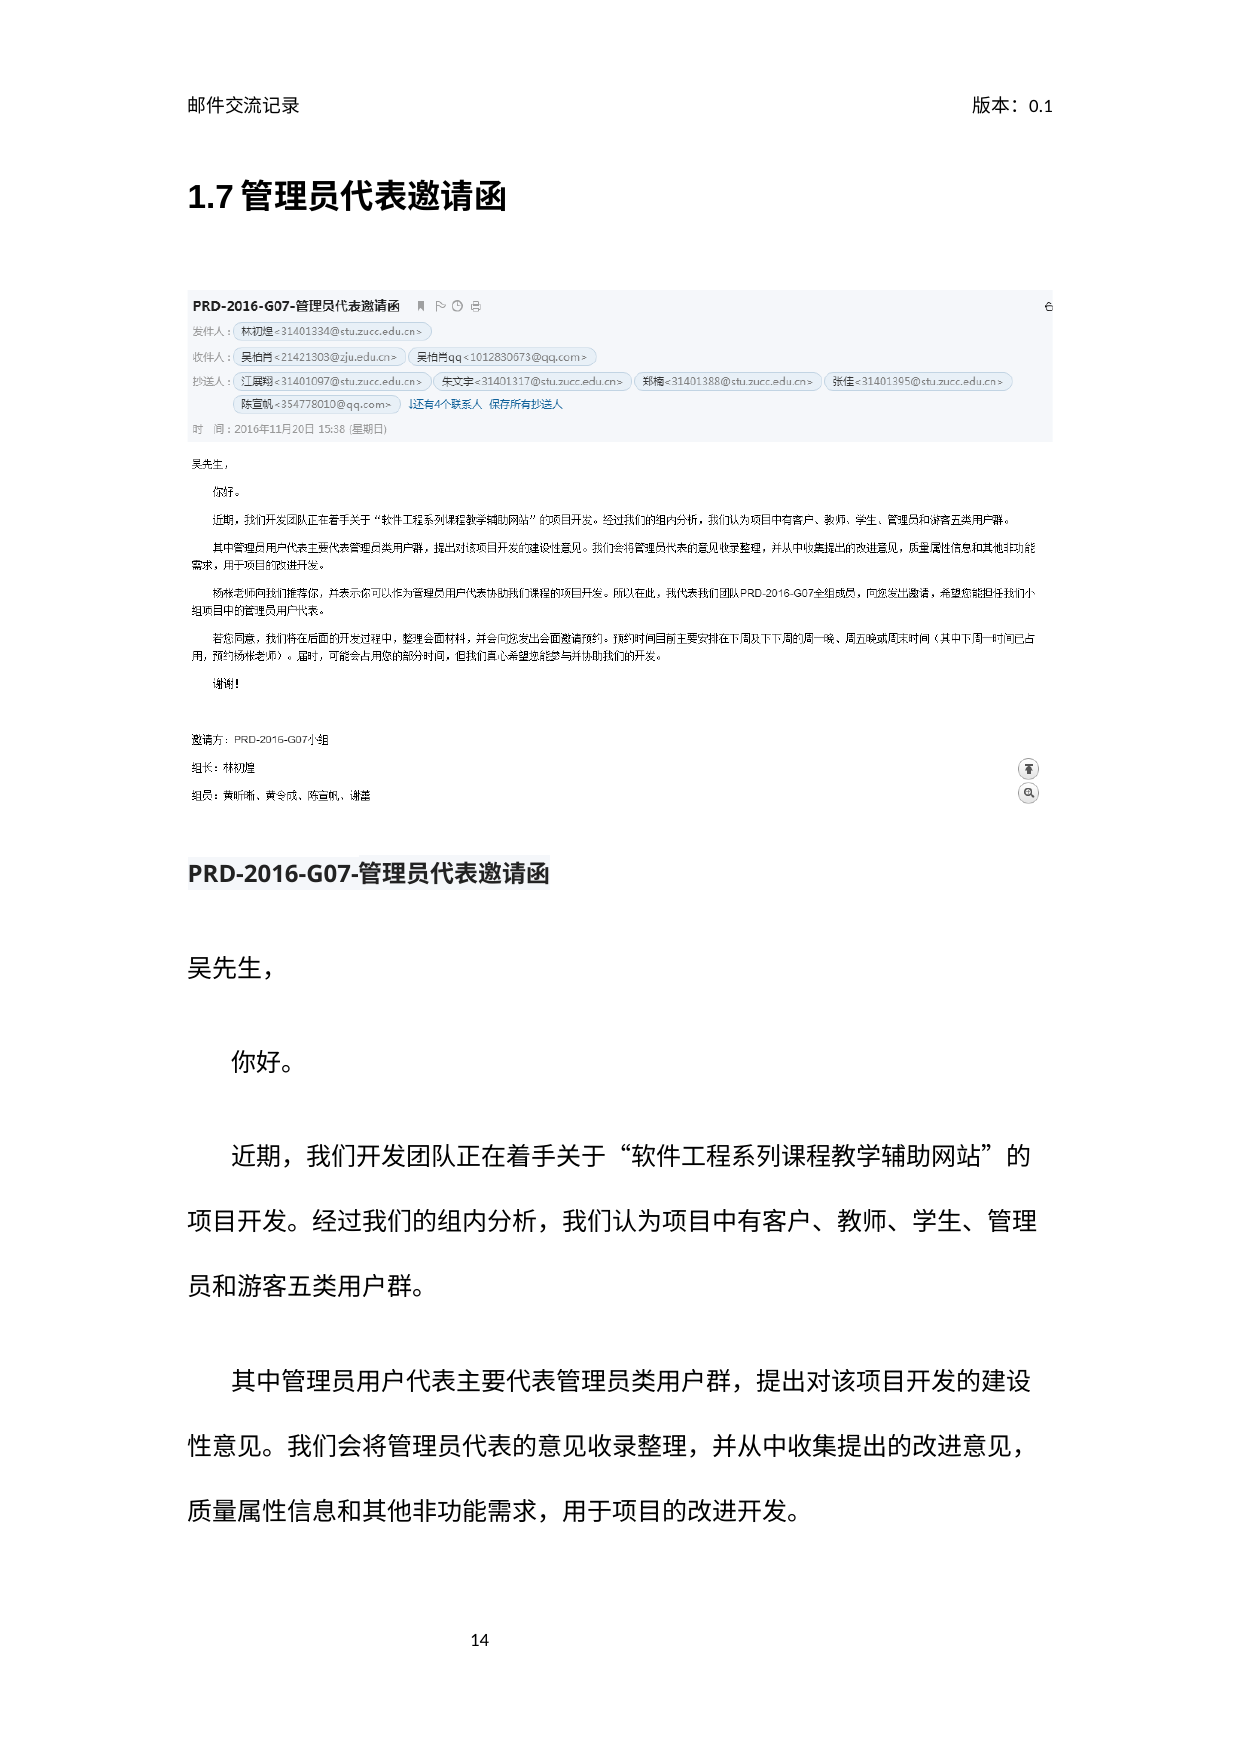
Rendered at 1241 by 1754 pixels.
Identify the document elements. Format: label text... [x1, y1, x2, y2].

subtitle 1.7管理员代表邀请函 [187, 162, 1053, 227]
picture [187, 453, 1053, 807]
text 你好。 [187, 1028, 1053, 1093]
text 其中管理员用户代表主要代表管理员类用户群，提出对该项目开发的建设性意见。我们会将管理员代表的意见收录整理，并从中收集提出的改进意见，质量属性信息和其他非功能需求，用于项目的改进开发。 [187, 1347, 1053, 1542]
text PRD-2016-G07-管理员代表邀请函 [187, 840, 1053, 905]
text 吴先生， [187, 934, 1053, 999]
picture [187, 290, 1053, 442]
text 近期，我们开发团队正在着手关于“软件工程系列课程教学辅助网站”的项目开发。经过我们的组内分析，我们认为项目中有客户、教师、学生、管理员和游客五类用户群。 [187, 1122, 1053, 1317]
